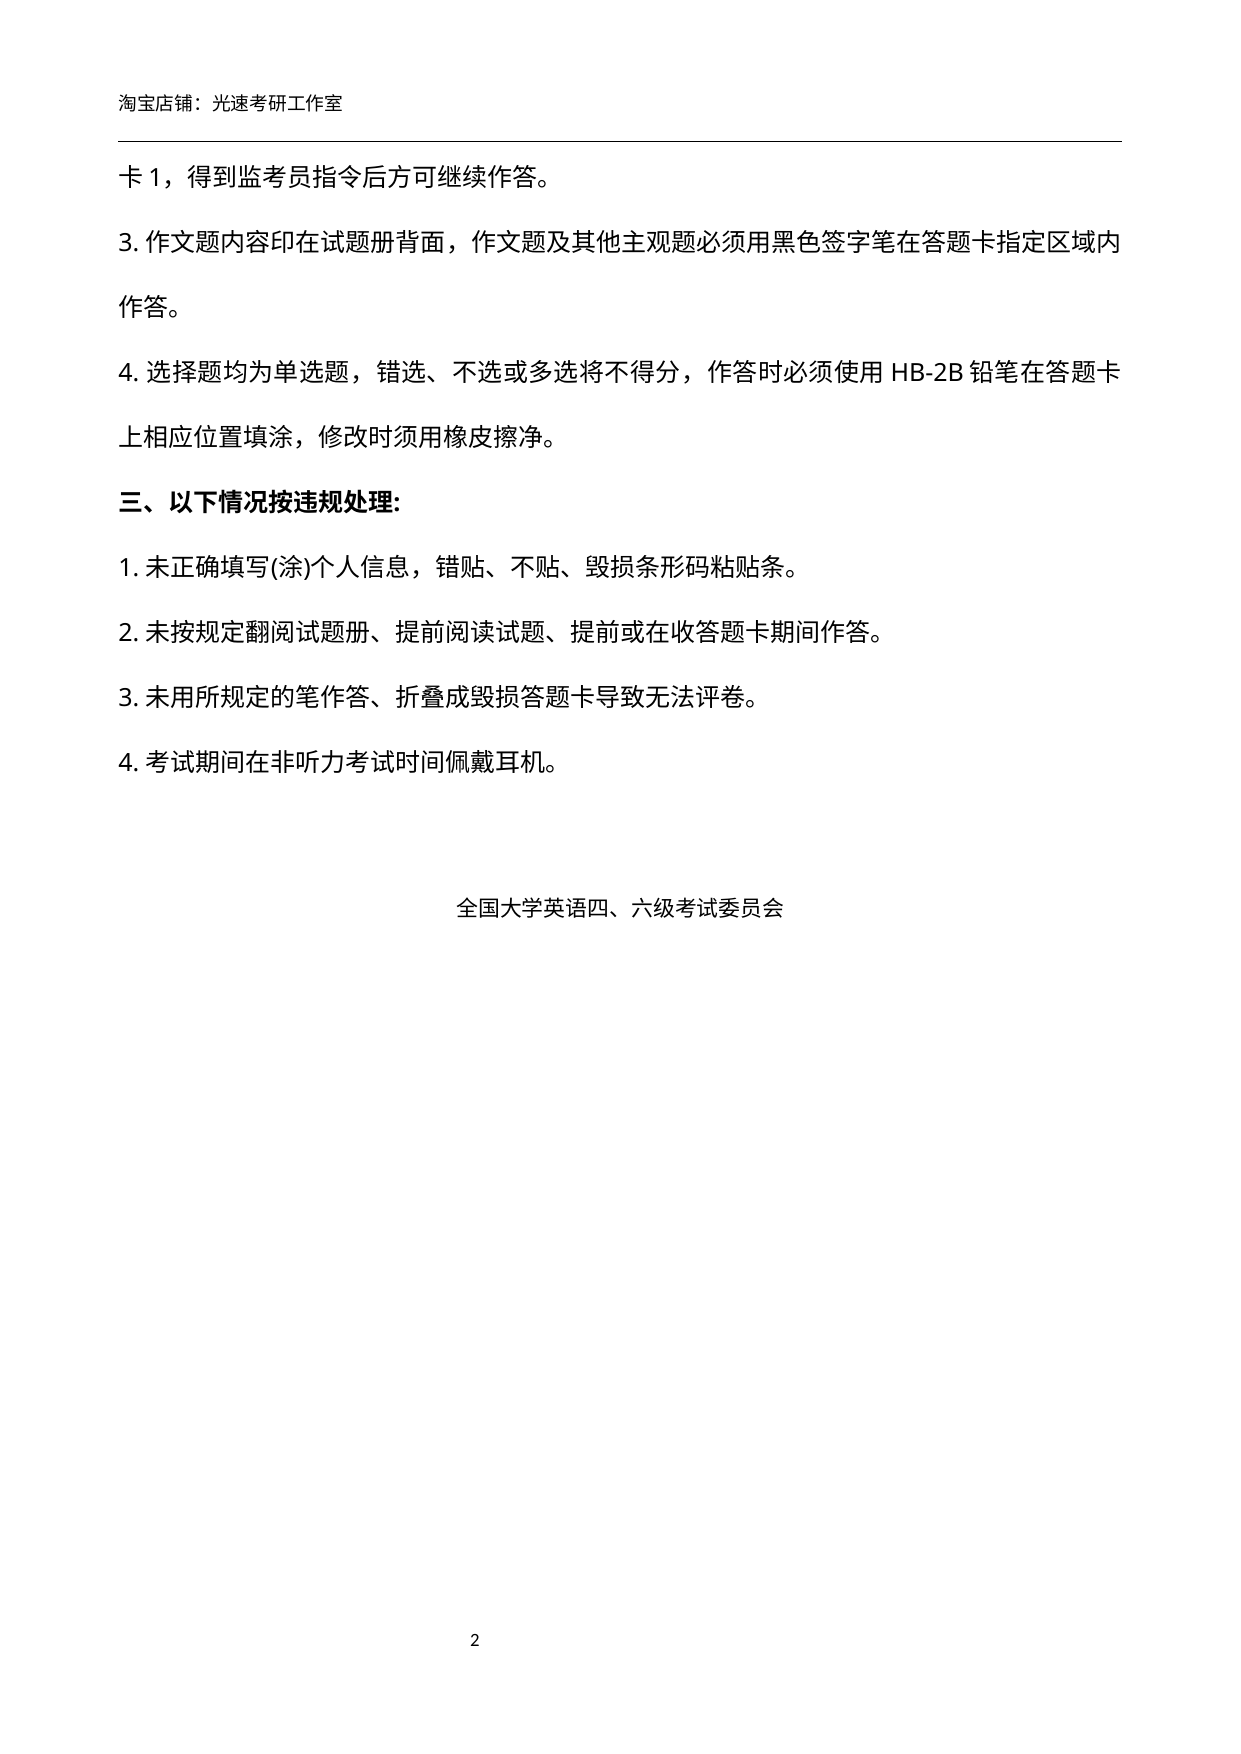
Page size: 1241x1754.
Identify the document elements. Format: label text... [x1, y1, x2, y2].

text 4. 考试期间在非听力考试时间佩戴耳机。 [118, 728, 1122, 793]
text 2. 未按规定翻阅试题册、提前阅读试题、提前或在收答题卡期间作答。 [118, 598, 1122, 663]
text 1. 未正确填写(涂)个人信息，错贴、不贴、毁损条形码粘贴条。 [118, 533, 1122, 598]
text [118, 143, 1122, 208]
text 3. 未用所规定的笔作答、折叠成毁损答题卡导致无法评卷。 [118, 663, 1122, 728]
text 3. 作文题内容印在试题册背面，作文题及其他主观题必须用黑色签字笔在答题卡指定区域内作答。 [118, 208, 1122, 338]
text 全国大学英语四、六级考试委员会 [118, 891, 1122, 923]
text 4. 选择题均为单选题，错选、不选或多选将不得分，作答时必须使用HB-2B铅笔在答题卡上相应位置填涂，修改时须用橡皮擦净。 [118, 338, 1122, 468]
text 三、以下情况按违规处理: [118, 468, 1122, 533]
